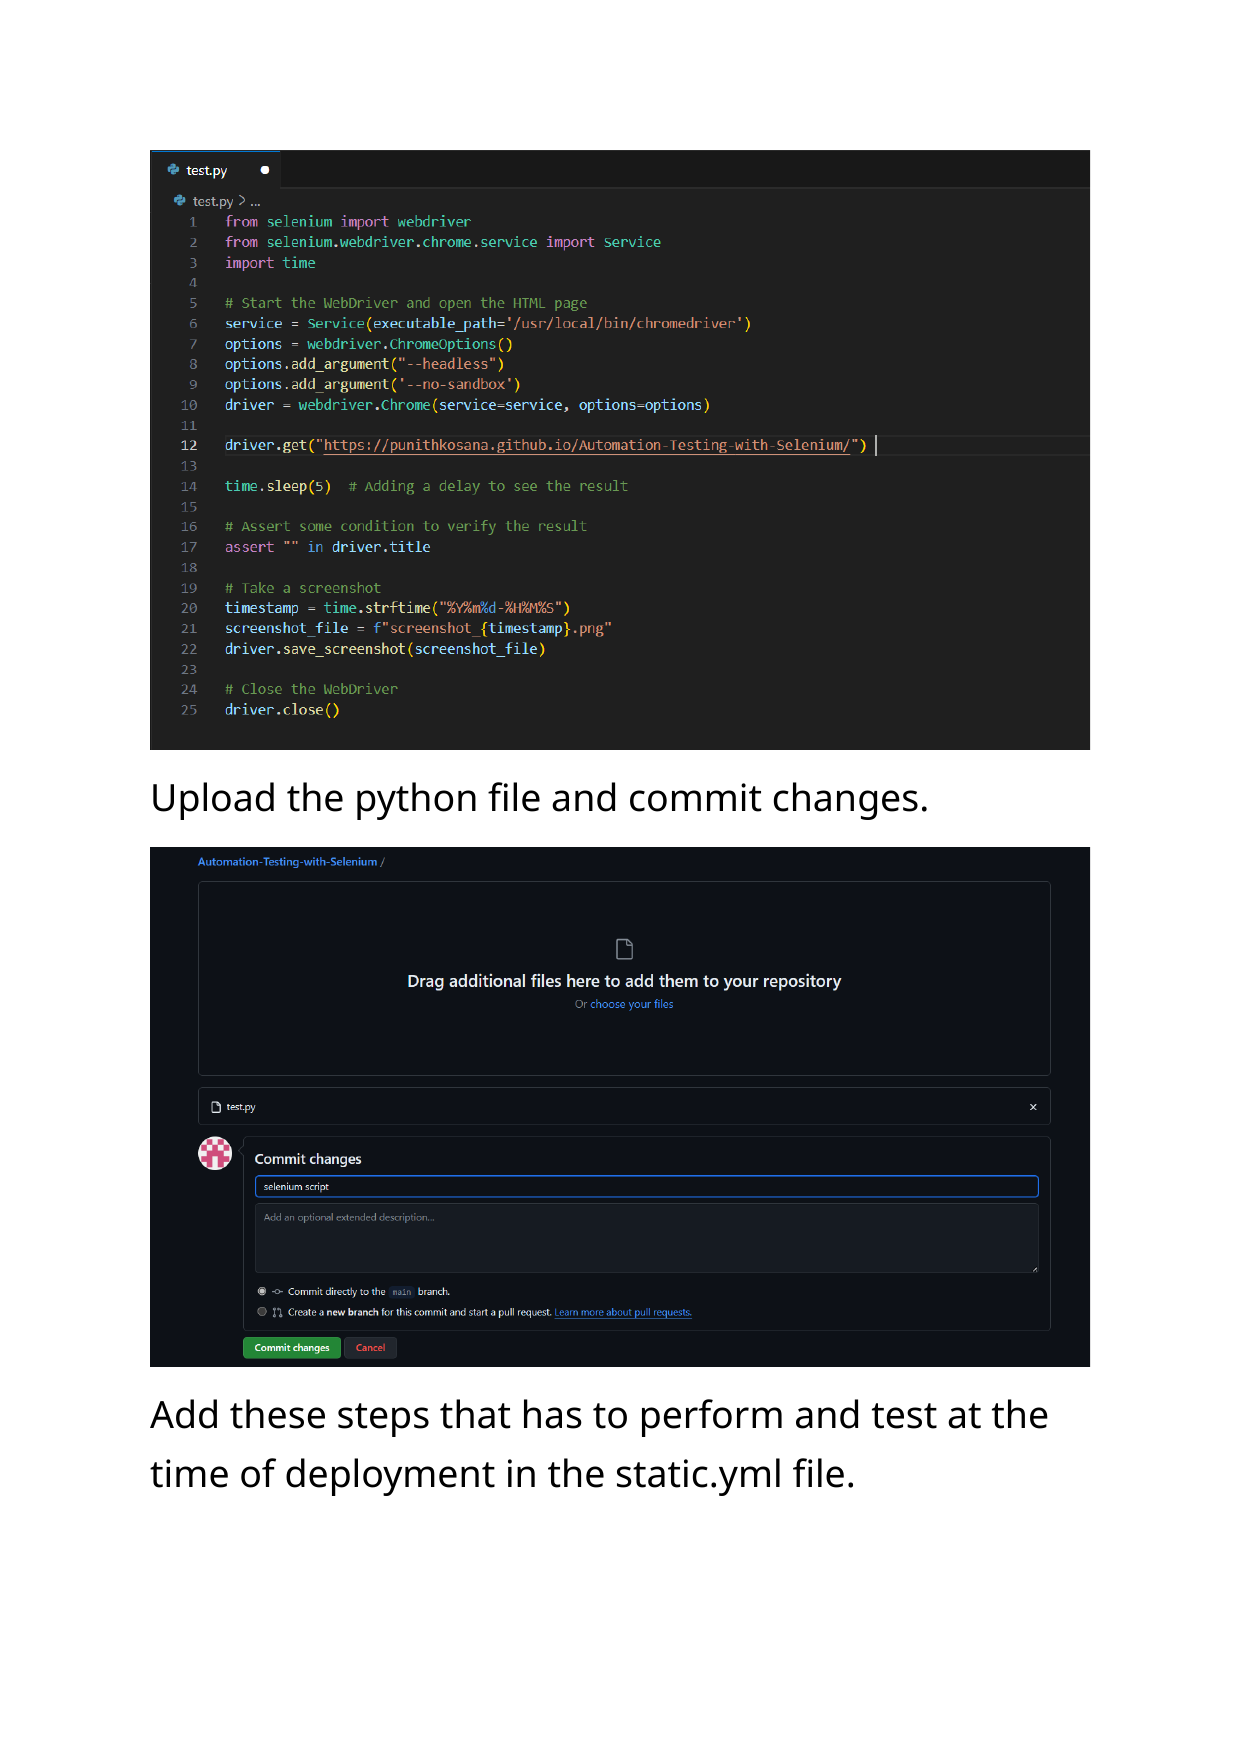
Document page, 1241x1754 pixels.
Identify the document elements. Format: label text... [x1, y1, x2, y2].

picture [150, 847, 1091, 1367]
picture [150, 150, 1091, 750]
text Upload the python file and commit changes. [150, 772, 1090, 823]
text Add these steps that has to perform and test at the time of deployment in the static.yml file. [150, 1389, 1090, 1498]
